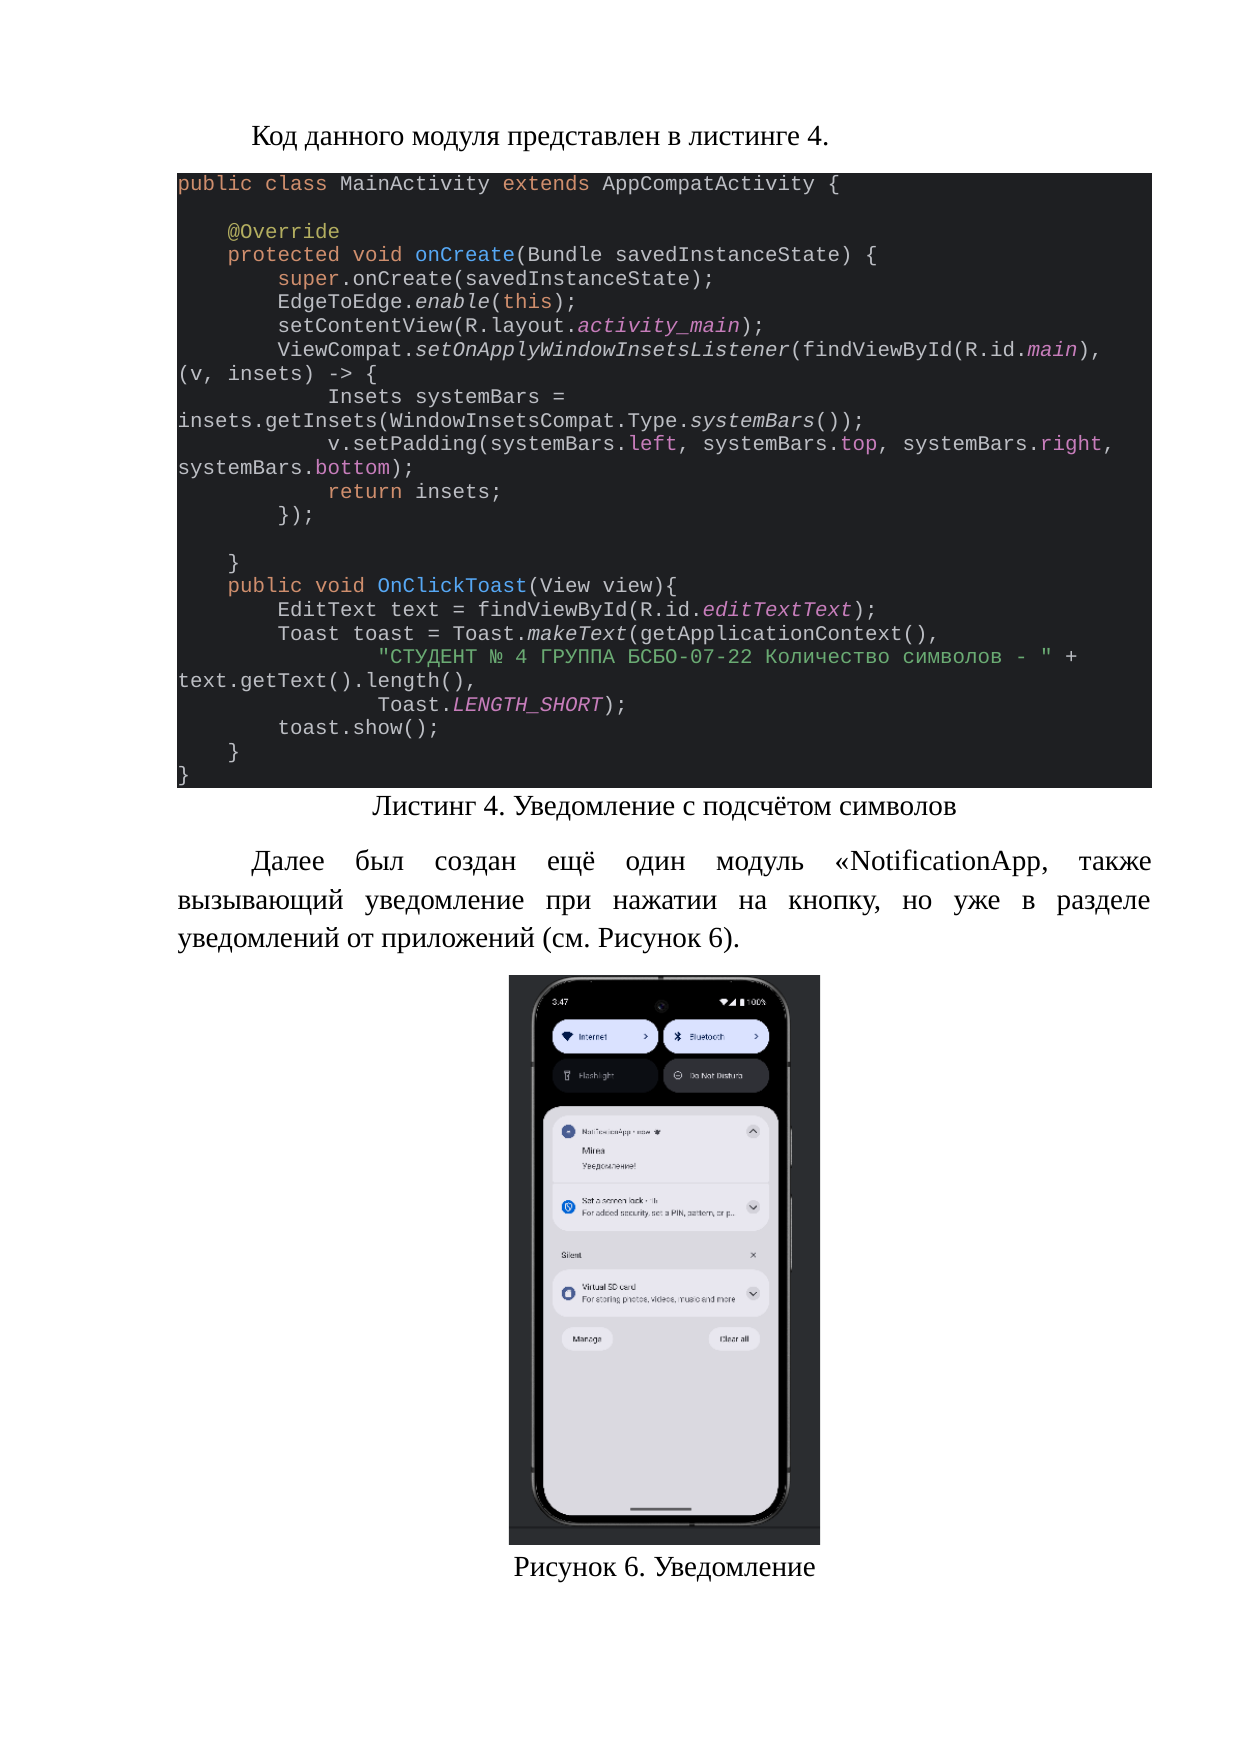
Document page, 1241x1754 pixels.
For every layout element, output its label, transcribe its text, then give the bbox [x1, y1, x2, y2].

text Далее был создан ещё один модуль «NotificationApp, также вызывающий уведомление при нажатии на кнопку, но уже в разделе уведомлений от приложений (см. Рисунок 6). [177, 843, 1152, 954]
text public class MainActivity extends AppCompatActivity { @Override protected void onCreate(Bundle savedInstanceState) { super.onCreate(savedInstanceState); EdgeToEdge.enable(this); setContentView(R.layout.activity_main); ViewCompat.setOnApplyWindowInsetsListener(findViewById(R.id.main), (v, insets) -> { Insets systemBars = insets.getInsets(WindowInsetsCompat.Type.systemBars()); v.setPadding(systemBars.left, systemBars.top, systemBars.right, systemBars.bottom); return insets; }); } public void OnClickToast(View view){ EditText text = findViewById(R.id.editTextText); Toast toast = Toast.makeText(getApplicationContext(), "СТУДЕНТ № 4 ГРУППА БСБО-07-22 Количество символов - " + text.getText().length(), Toast.LENGTH_SHORT); toast.show(); } } [177, 173, 1152, 788]
text Код данного модуля представлен в листинге 4. [177, 118, 1152, 152]
text Листинг 4. Уведомление с подсчётом символов [177, 788, 1152, 822]
picture [508, 975, 821, 1545]
